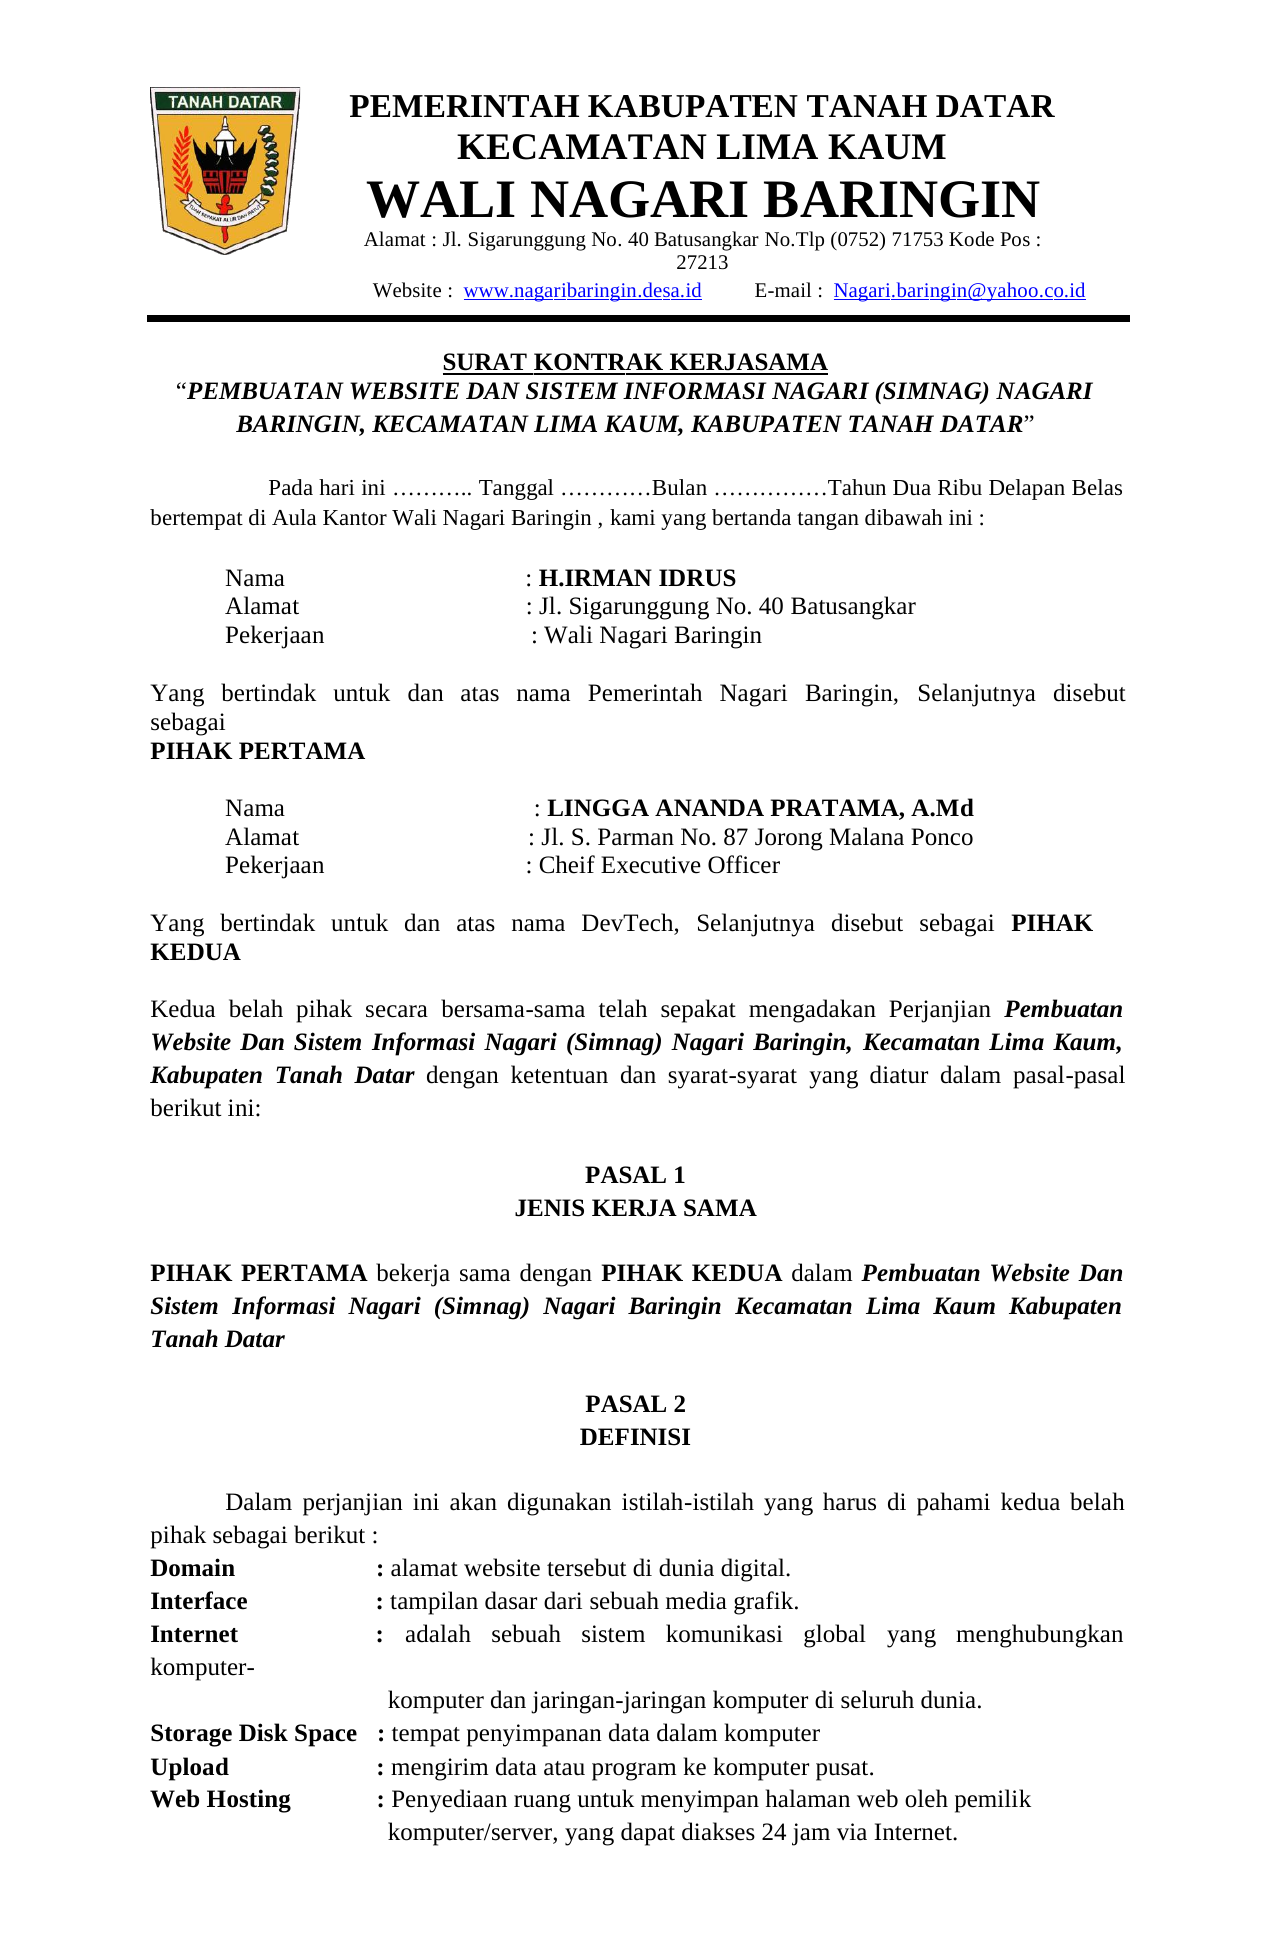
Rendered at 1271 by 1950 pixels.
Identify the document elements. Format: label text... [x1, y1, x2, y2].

text Pekerjaan : Wali Nagari Baringin [225, 620, 764, 649]
text Kedua belah pihak secara bersama-sama telah sepakat mengadakan Perjanjian Pembuatan Website Dan Sistem Informasi Nagari (Simnag) Nagari Baringin, Kecamatan Lima Kaum, Kabupaten Tanah Datar dengan ketentuan dan syarat-syarat yang diatur dalam pasal-pasal berikut ini: [150, 994, 1126, 1122]
text Nama : LINGGA ANANDA PRATAMA, A.Md Alamat : Jl. S. Parman No. 87 Jorong Malana Ponco Pekerjaan : Cheif Executive Officer [225, 793, 974, 879]
text PIHAK PERTAMA bekerja sama dengan PIHAK KEDUA dalam Pembuatan Website Dan Sistem Informasi Nagari (Simnag) Nagari Baringin Kecamatan Lima Kaum Kabupaten Tanah Datar [150, 1258, 1126, 1353]
text Yang bertindak untuk dan atas nama DevTech, Selanjutnya disebut sebagai PIHAK KEDUA [150, 908, 1093, 965]
text Nama : H.IRMAN IDRUS [225, 563, 740, 591]
text Yang bertindak untuk dan atas nama Pemerintah Nagari Baringin, Selanjutnya disebut sebagai [150, 678, 1125, 735]
text Internet : adalah sebuah sistem komunikasi global yang menghubungkan komputer- [150, 1616, 1124, 1682]
text komputer dan jaringan-jaringan komputer di seluruh dunia. [388, 1685, 1133, 1714]
text Storage Disk Space : tempat penyimpanan data dalam komputer [150, 1718, 1133, 1747]
text WALI NAGARI BARINGIN [360, 168, 1047, 228]
text PASAL 2 [581, 1389, 690, 1418]
text Alamat : Jl. Sigarunggung No. 40 Batusangkar [225, 591, 918, 620]
text Web Hosting : Penyediaan ruang untuk menyimpan halaman web oleh pemilik komputer/server, yang dapat diakses 24 jam via Internet. [150, 1784, 1031, 1846]
text PEMERINTAH KABUPATEN TANAH DATAR [345, 86, 1059, 124]
text PIHAK PERTAMA [150, 736, 369, 764]
text JENIS KERJA SAMA [510, 1193, 760, 1222]
text Pada hari ini ……….. Tanggal …………Bulan ……………Tahun Dua Ribu Delapan Belas bertempat di Aula Kantor Wali Nagari Baringin , kami yang bertanda tangan dibawah ini : [150, 474, 1124, 530]
text SURAT KONTRAK KERJASAMA [439, 347, 832, 376]
text “PEMBUATAN WEBSITE DAN SISTEM INFORMASI NAGARI (SIMNAG) NAGARI BARINGIN, KECAMATAN LIMA KAUM, KABUPATEN TANAH DATAR” [175, 376, 1095, 438]
text Website : www.nagaribaringin.desa.id E-mail : Nagari.baringin@yahoo.co.id [373, 278, 1133, 301]
text Upload : mengirim data atau program ke komputer pusat. [150, 1752, 1133, 1780]
text Interface : tampilan dasar dari sebuah media grafik. [150, 1586, 801, 1615]
text Alamat : Jl. Sigarunggung No. 40 Batusangkar No.Tlp (0752) 71753 Kode Pos : 27213 [335, 228, 1069, 274]
text KECAMATAN LIMA KAUM [450, 125, 953, 168]
text Domain : alamat website tersebut di dunia digital. [150, 1553, 793, 1582]
text DEFINISI [575, 1422, 695, 1451]
picture [150, 87, 300, 255]
text Dalam perjanjian ini akan digunakan istilah-istilah yang harus di pahami kedua belah pihak sebagai berikut : [150, 1487, 1125, 1549]
text PASAL 1 [581, 1160, 690, 1189]
